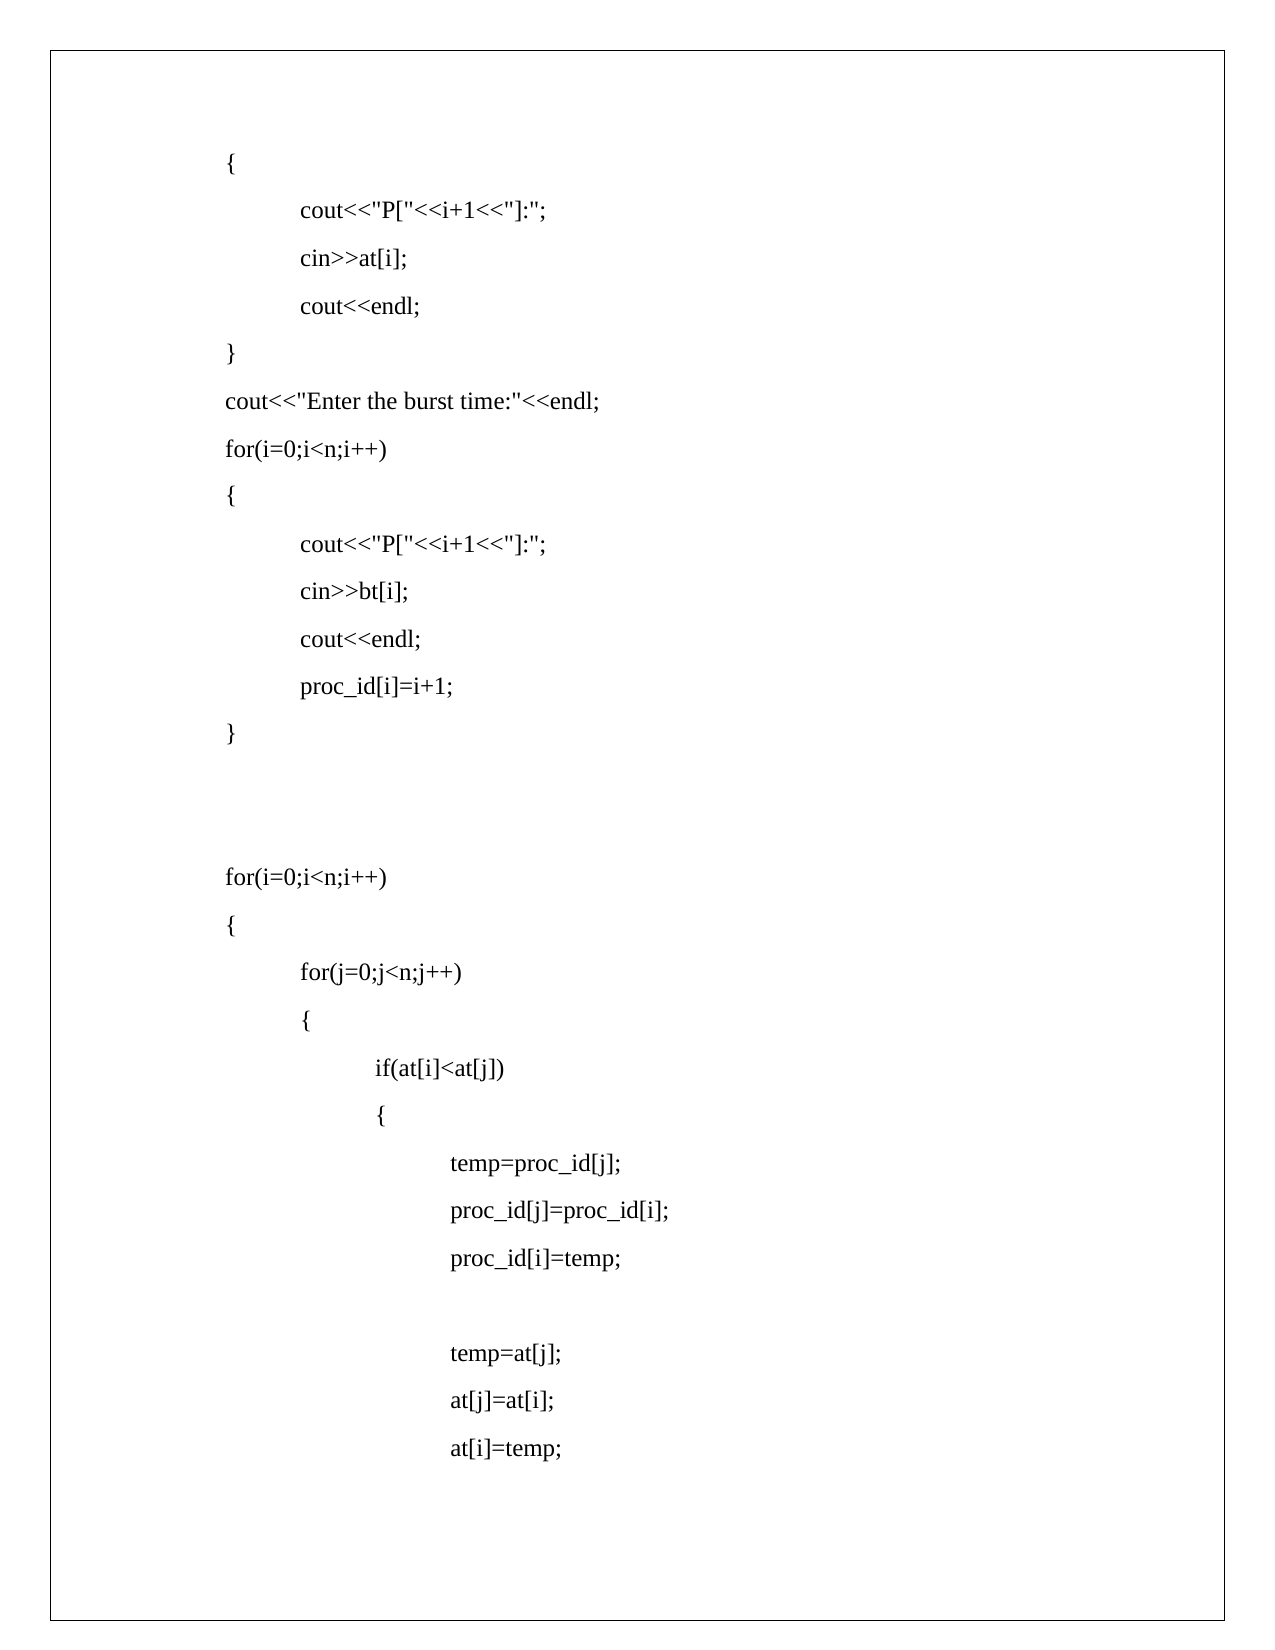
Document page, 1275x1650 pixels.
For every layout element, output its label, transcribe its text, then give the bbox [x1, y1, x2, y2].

text } [225, 338, 1135, 367]
text for(j=0;j<n;j++) [300, 957, 1135, 986]
text { [375, 1100, 1135, 1129]
text cout<<"Enter the burst time:"<<endl; for(i=0;i<n;i++) [225, 386, 600, 462]
text { [225, 481, 1135, 510]
text cin>>bt[i]; cout<<endl; proc_id[i]=i+1; [300, 576, 455, 700]
text if(at[i]<at[j]) [375, 1053, 1135, 1081]
text for(i=0;i<n;i++) [225, 862, 1135, 891]
text cout<<"P["<<i+1<<"]:"; [300, 196, 1135, 224]
text temp=at[j]; at[j]=at[i]; at[i]=temp; [450, 1338, 564, 1462]
text { [225, 148, 1135, 177]
text { [300, 1005, 1135, 1034]
text } [225, 719, 1135, 747]
text cin>>at[i]; cout<<endl; [300, 243, 422, 319]
text { [225, 910, 1135, 938]
text cout<<"P["<<i+1<<"]:"; [300, 529, 1135, 557]
text temp=proc_id[j]; proc_id[j]=proc_id[i]; proc_id[i]=temp; [450, 1148, 766, 1272]
